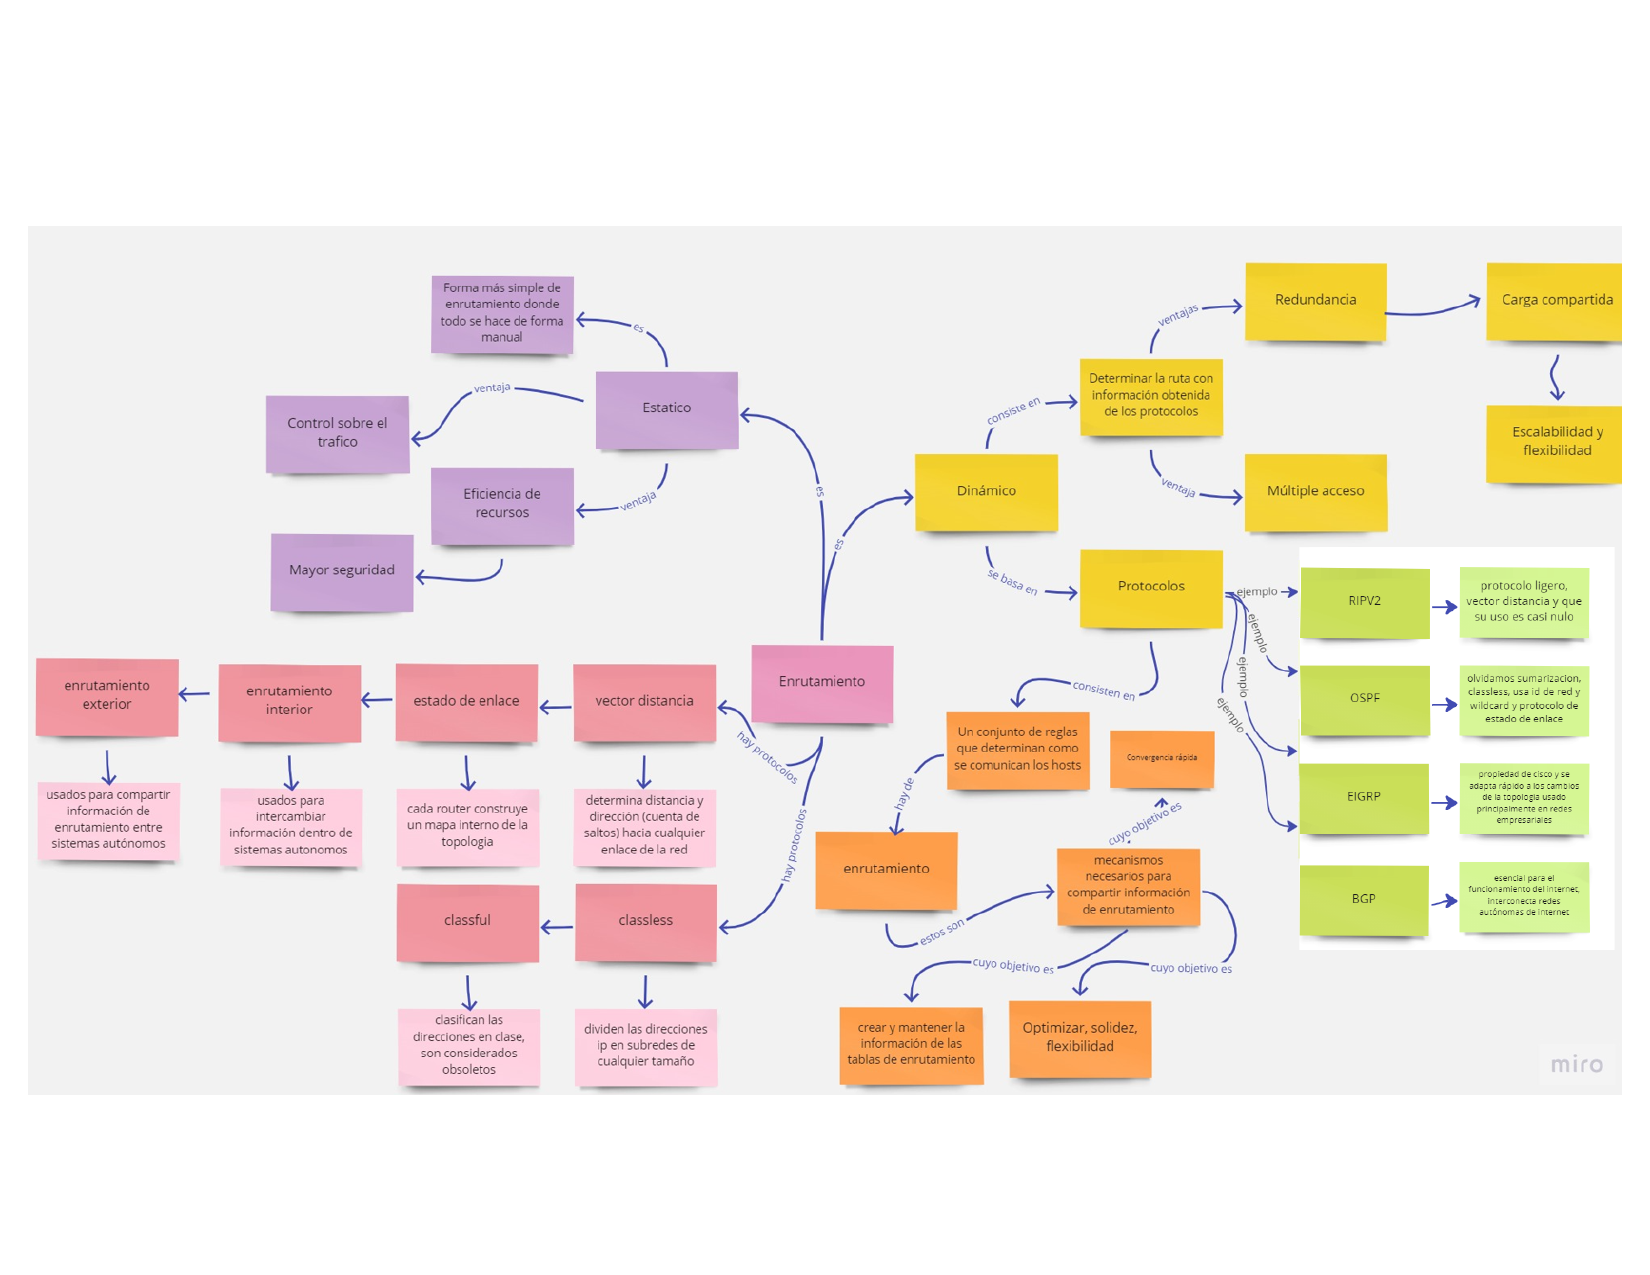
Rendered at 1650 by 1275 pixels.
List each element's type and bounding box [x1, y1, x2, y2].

picture [28, 226, 1622, 1095]
